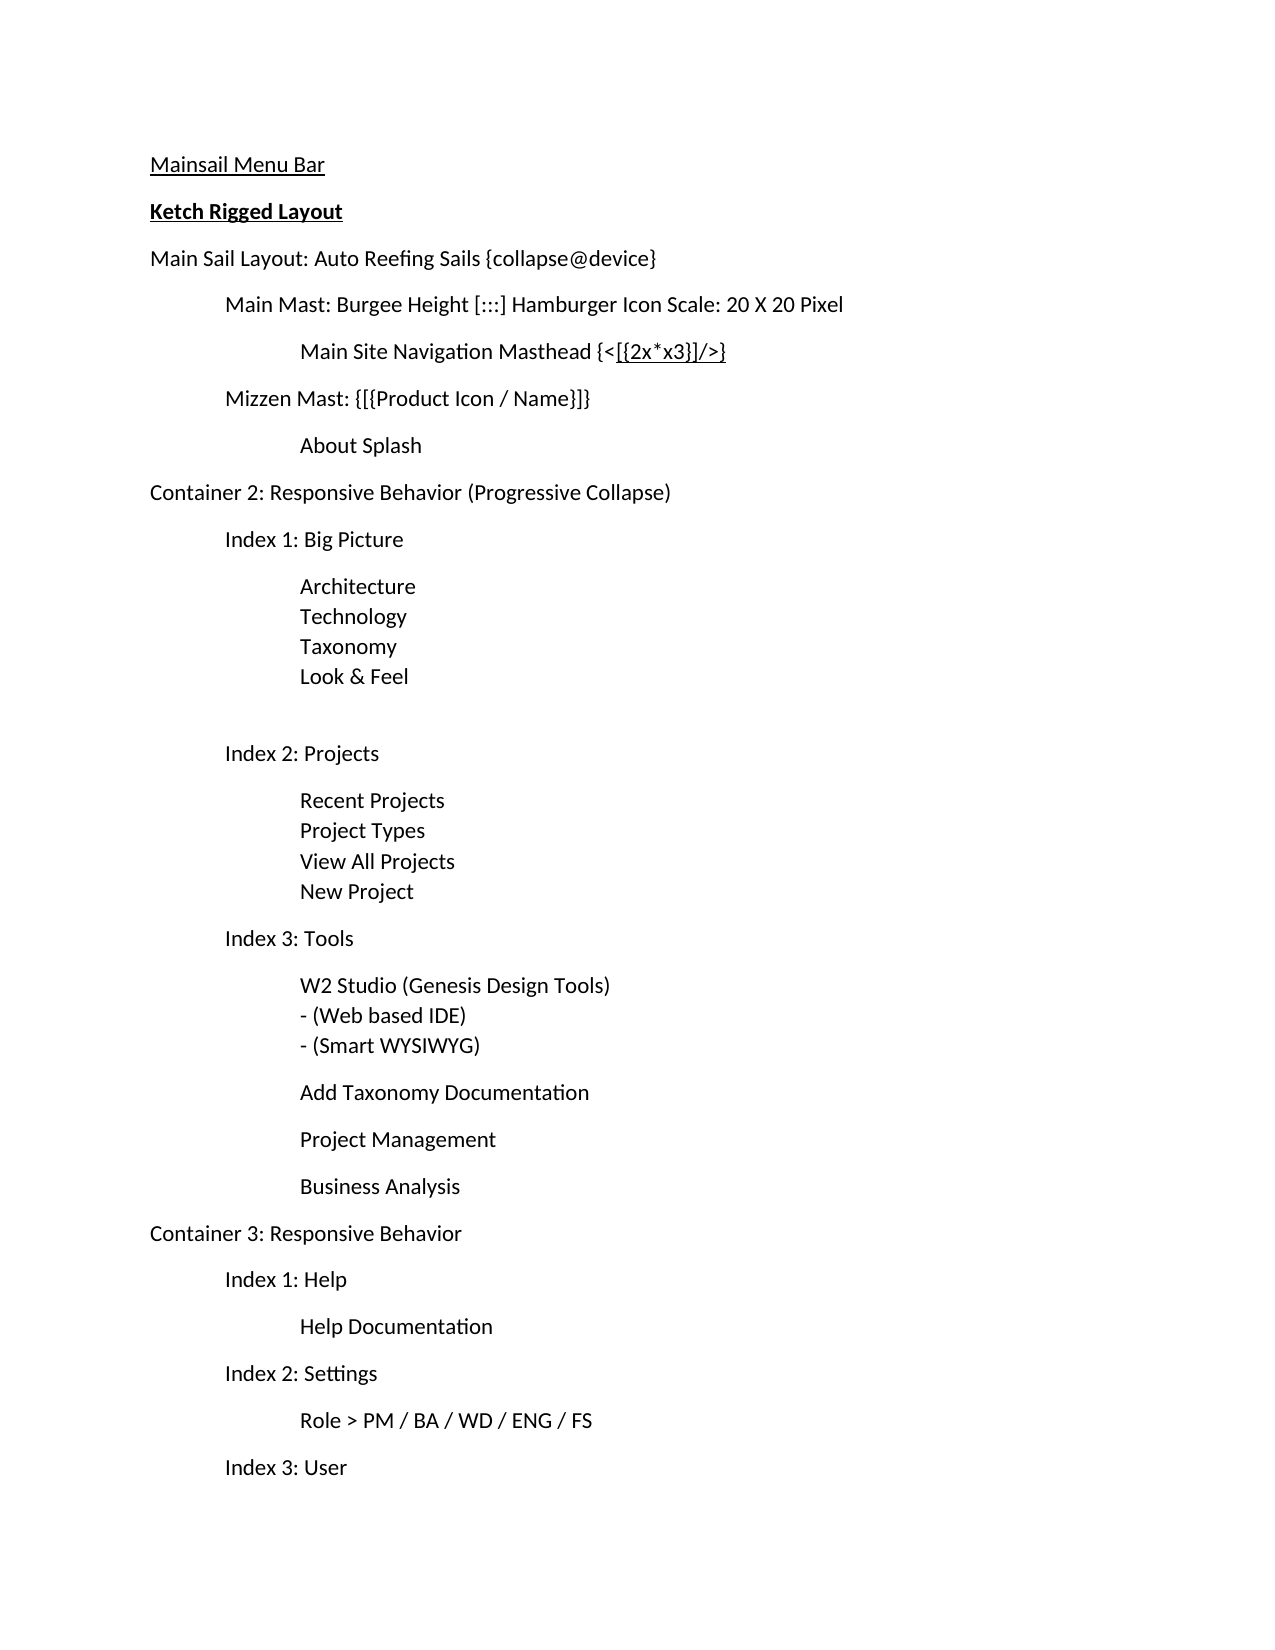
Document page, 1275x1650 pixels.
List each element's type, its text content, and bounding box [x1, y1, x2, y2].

text Recent Projects Project Types View All Projects New Project [300, 786, 1125, 905]
text About Splash [300, 431, 1125, 459]
text Container 3: Responsive Behavior [150, 1219, 1125, 1247]
text W2 Studio (Genesis Design Tools) - (Web based IDE) - (Smart WYSIWYG) [300, 971, 1125, 1059]
text Mainsail Menu Bar [150, 150, 1125, 178]
text Index 1: Big Picture [225, 525, 1125, 553]
text Business Analysis [300, 1172, 1125, 1200]
text Main Sail Layout: Auto Reefing Sails {collapse@device} [150, 244, 1125, 272]
text Index 1: Help [225, 1266, 1125, 1294]
text Add Taxonomy Documentation [300, 1078, 1125, 1106]
text Index 2: Settings [225, 1359, 1125, 1387]
text Role > PM / BA / WD / ENG / FS [300, 1406, 1125, 1434]
text Architecture Technology Taxonomy Look & Feel [300, 572, 1125, 721]
text Project Management [300, 1125, 1125, 1153]
text Main Mast: Burgee Height [:::] Hamburger Icon Scale: 20 X 20 Pixel [225, 291, 1125, 319]
text Index 3: User [225, 1453, 1125, 1481]
text Index 3: Tools [225, 924, 1125, 952]
text Container 2: Responsive Behavior (Progressive Collapse) [150, 478, 1125, 506]
text Ketch Rigged Layout [150, 197, 1125, 225]
text Help Documentation [300, 1312, 1125, 1341]
text Main Site Navigation Masthead {<[{2x*x3}]/>} [300, 337, 1125, 366]
text Index 2: Projects [225, 739, 1125, 768]
text Mizzen Mast: {[{Product Icon / Name}]} [225, 384, 1125, 412]
